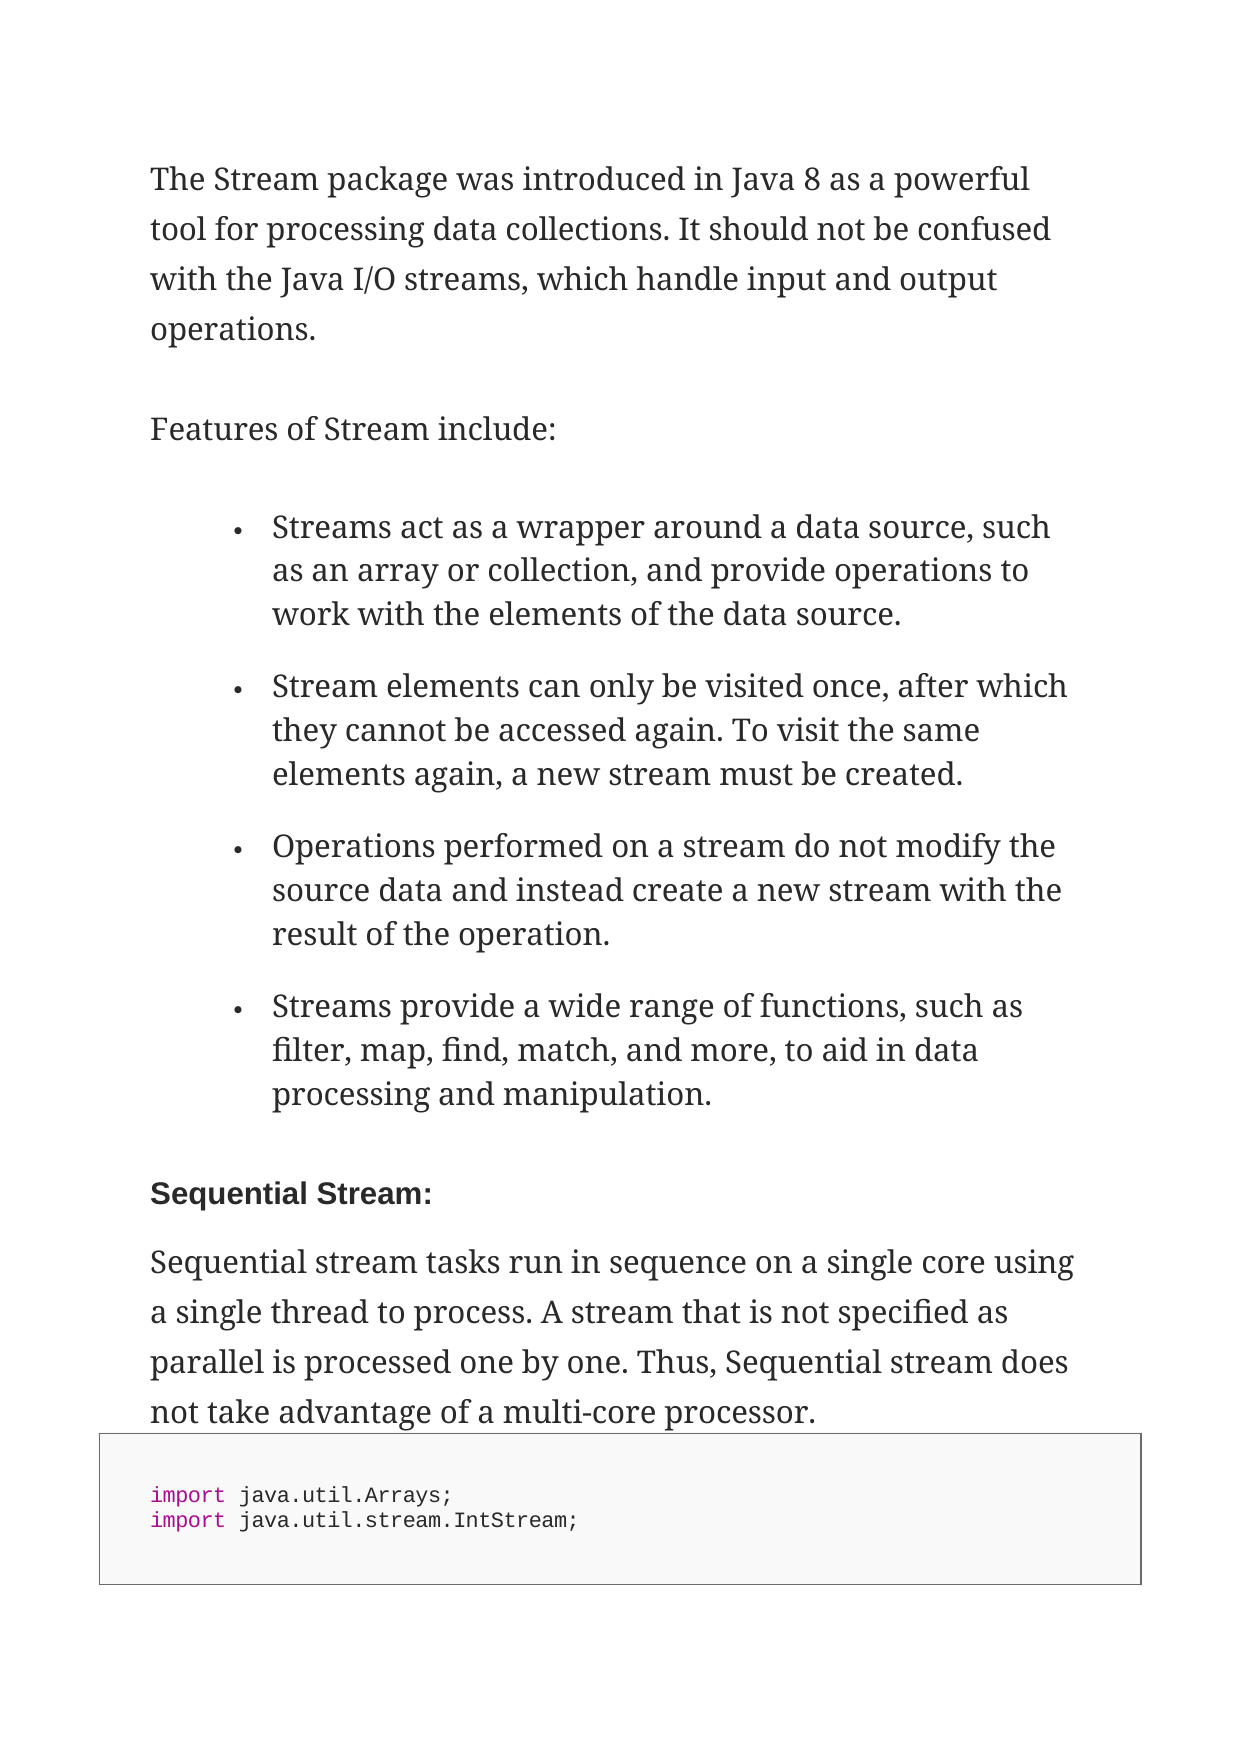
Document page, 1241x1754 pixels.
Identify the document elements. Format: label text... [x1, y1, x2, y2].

list Streams provide a wide range of functions, such as filter, map, find, match, and more, to aid in data processing and manipulation. [234, 983, 1090, 1114]
list Operations performed on a stream do not modify the source data and instead create a new stream with the result of the operation. [234, 823, 1090, 954]
text The Stream package was introduced in Java 8 as a powerful tool for processing data collections. It should not be confused with the Java I/O streams, which handle input and output operations. [150, 150, 1090, 350]
list Stream elements can only be visited once, after which they cannot be accessed again. To visit the same elements again, a new stream must be created. [234, 663, 1090, 794]
text Features of Stream include: [150, 400, 1090, 450]
text Sequential stream tasks run in sequence on a single core using a single thread to process. A stream that is not specified as parallel is processed one by one. Thus, Sequential stream does not take advantage of a multi-core processor. [150, 1232, 1090, 1432]
text Sequential Stream: [150, 1173, 1090, 1211]
list Streams act as a wrapper around a data source, such as an array or collection, and provide operations to work with the elements of the data source. [234, 503, 1090, 635]
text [100, 1434, 1140, 1584]
